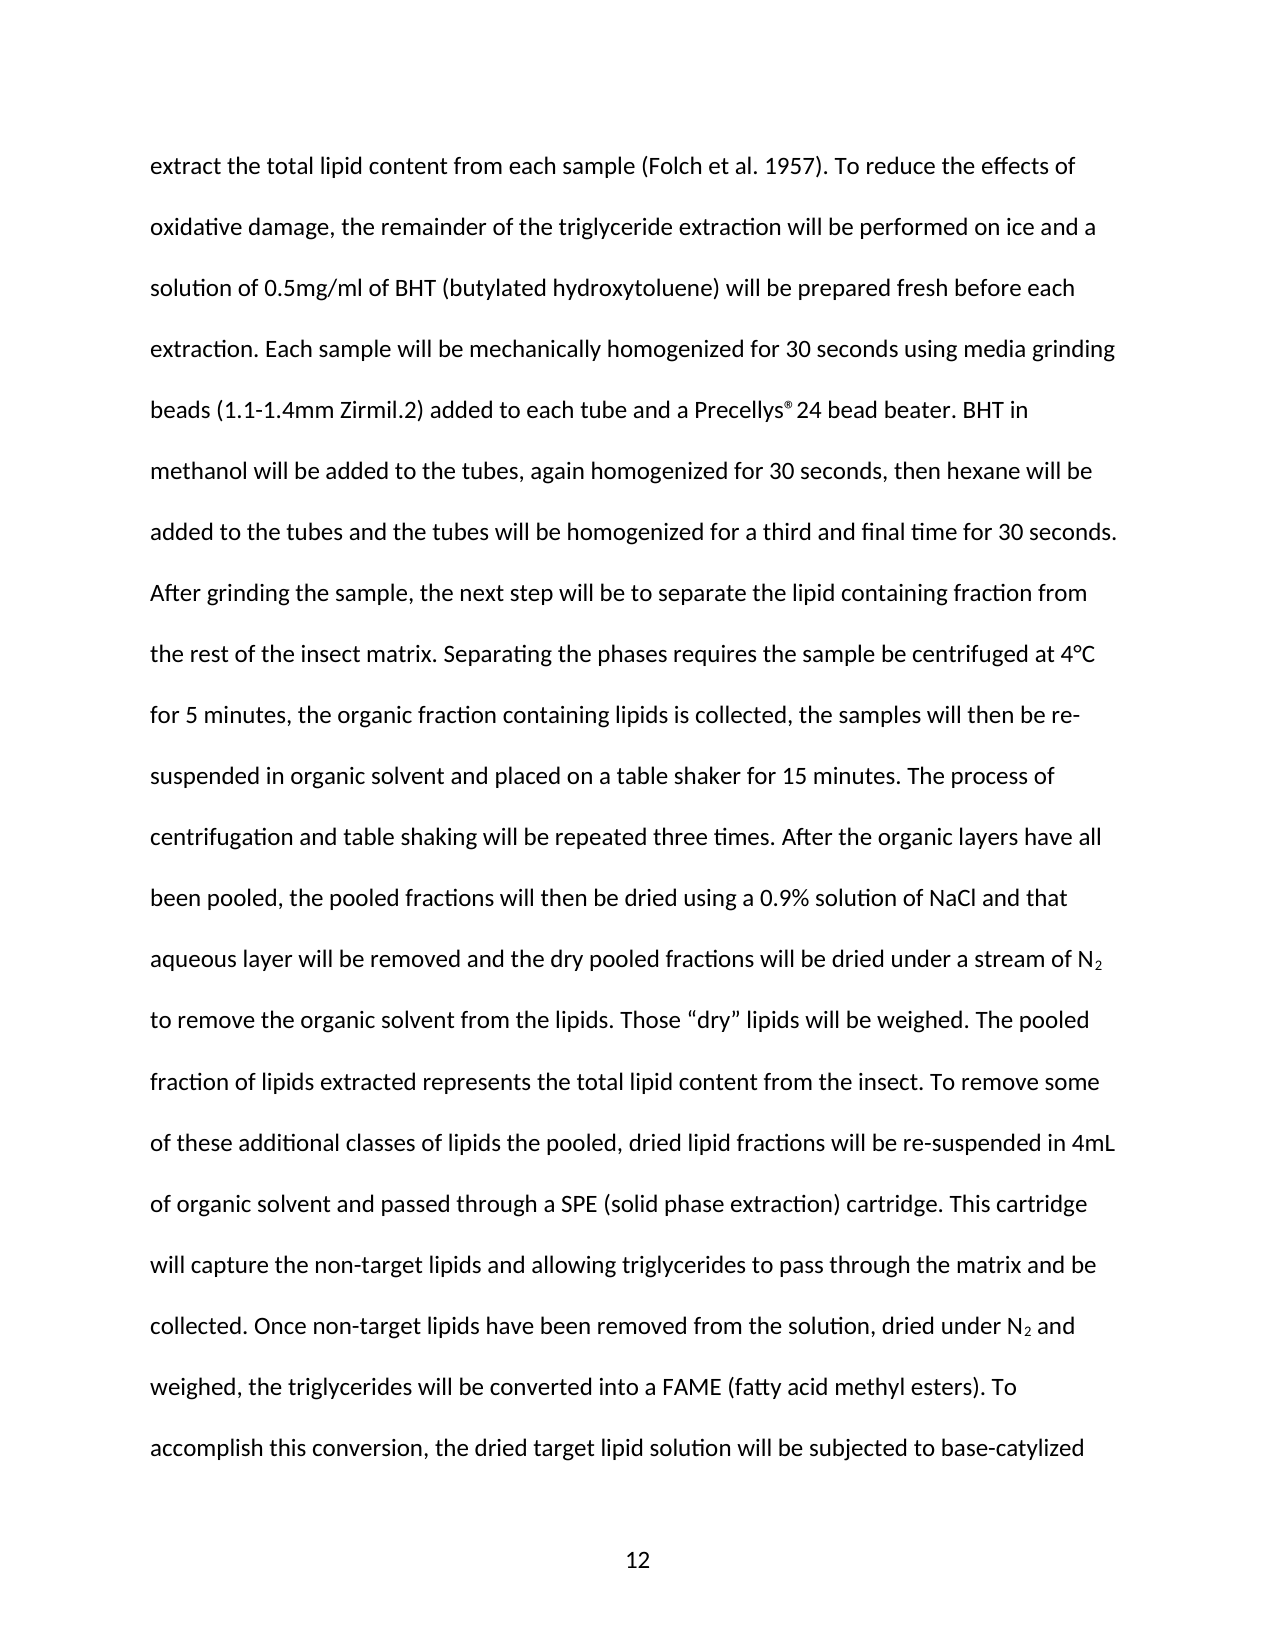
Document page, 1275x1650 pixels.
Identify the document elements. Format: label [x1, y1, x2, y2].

text [150, 150, 1125, 1462]
